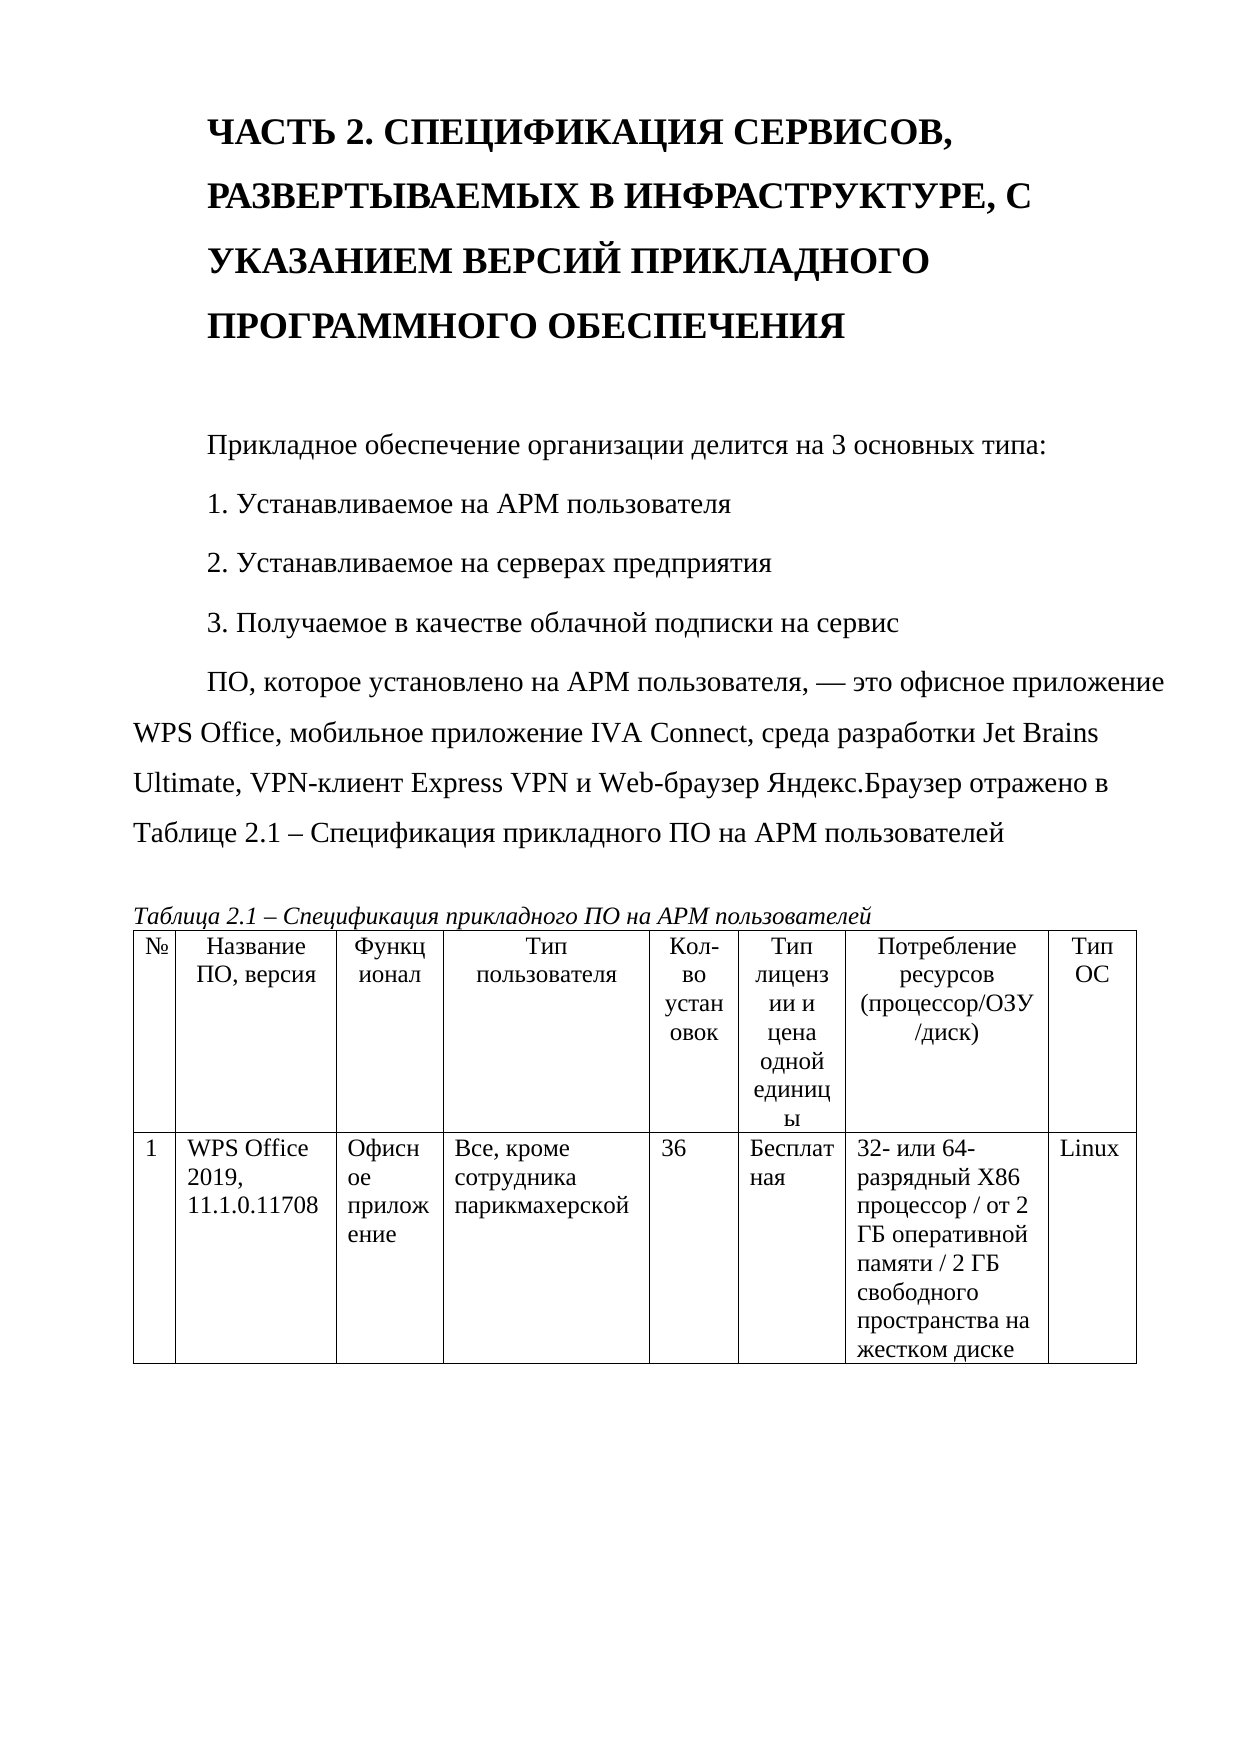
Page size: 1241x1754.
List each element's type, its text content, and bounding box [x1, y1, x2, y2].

table_cell Все, кроме сотрудника парикмахерской [444, 1133, 649, 1363]
text Прикладное обеспечение организации делится на 3 основных типа: [133, 427, 1181, 460]
table_header Тип пользователя [444, 931, 649, 1132]
text Таблица 2.1 – Спецификация прикладного ПО на АРМ пользователей [133, 901, 1181, 930]
table_header Кол-во установок [650, 931, 738, 1132]
text 3. Получаемое в качестве облачной подписки на сервис [133, 605, 1181, 638]
table_cell Linux [1049, 1133, 1136, 1363]
table_cell Офисное приложение [337, 1133, 443, 1363]
table_cell 1 [134, 1133, 175, 1363]
table_cell Бесплатная [739, 1133, 845, 1363]
table_cell WPS Office 2019, 11.1.0.11708 [176, 1133, 336, 1363]
table_cell 36 [650, 1133, 738, 1363]
table_header № [134, 931, 175, 1132]
table_header Название ПО, версия [176, 931, 336, 1132]
table_header Потребление ресурсов (процессор/ОЗУ/диск) [846, 931, 1048, 1132]
text Часть 2. Спецификация СЕРВИСОВ, РАЗВЕРТЫВАЕМЫХ В ИНФРАСТРУКТУРЕ, С УКАЗАНИЕМ ВЕРСИЙ ПРИКЛАДНОГО ПРОГРАММНОГО ОБЕСПЕЧЕНИЯ [207, 44, 1181, 346]
table_header Функционал [337, 931, 443, 1132]
table_header Тип лицензии и цена одной единицы [739, 931, 845, 1132]
table_header Тип ОС [1049, 931, 1136, 1132]
text 1. Устанавливаемое на АРМ пользователя [133, 486, 1181, 520]
table_cell 32- или 64- разрядный X86 процессор / от 2 ГБ оперативной памяти / 2 ГБ свободного пространства на жестком диске [846, 1133, 1048, 1363]
text 2. Устанавливаемое на серверах предприятия [133, 546, 1181, 579]
text ПО, которое установлено на АРМ пользователя, — это офисное приложение WPS Office, мобильное приложение IVA Connect, среда разработки Jet Brains Ultimate, VPN-клиент Express VPN и Web-браузер Яндекс.Браузер отражено в Таблице 2.1 – Спецификация прикладного ПО на АРМ пользователей [133, 664, 1181, 849]
